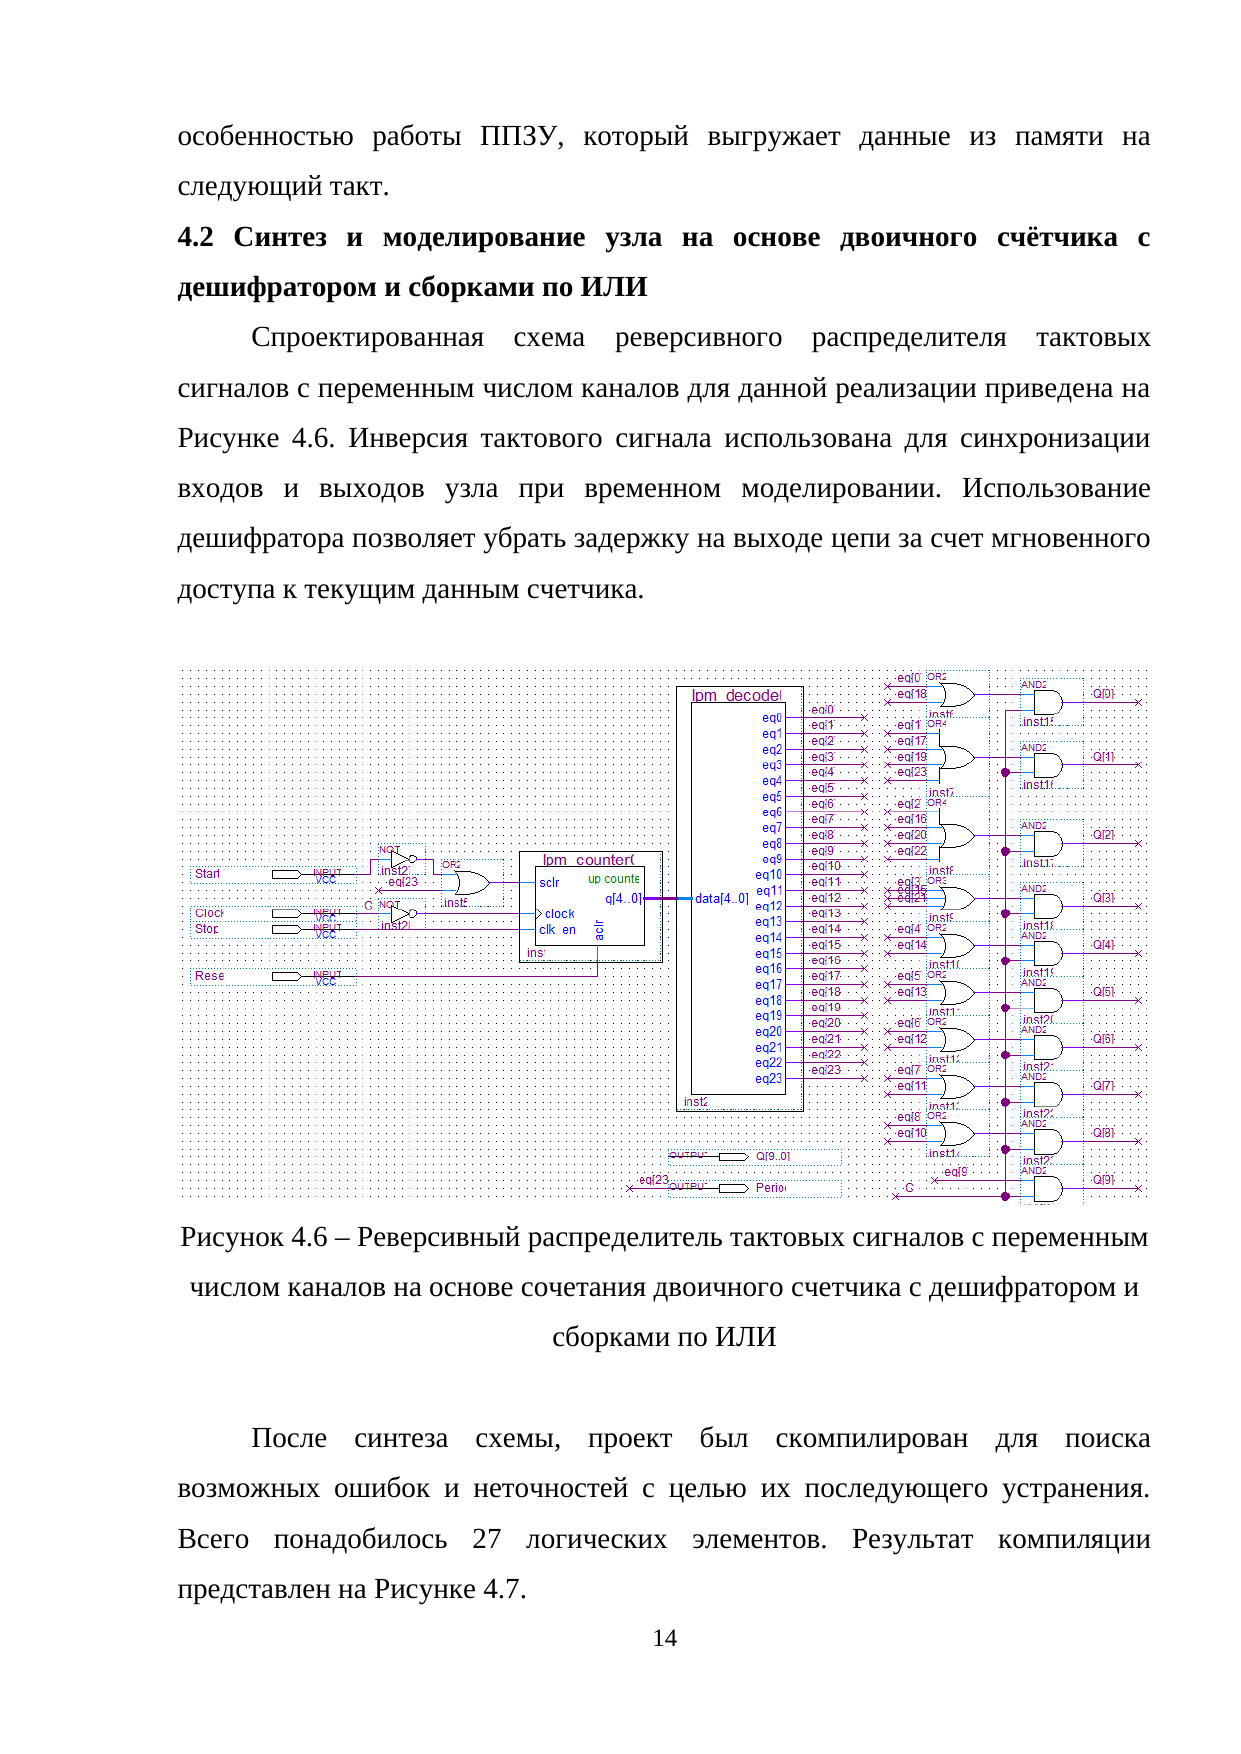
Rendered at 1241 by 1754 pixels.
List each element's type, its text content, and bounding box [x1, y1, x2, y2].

text После синтеза схемы, проект был скомпилирован для поиска возможных ошибок и неточностей с целью их последующего устранения. Всего понадобилось 27 логических элементов. Результат компиляции представлен на Рисунке 4.7. [177, 1420, 1152, 1604]
subtitle 4.2 Синтез и моделирование узла на основе двоичного счётчика с дешифратором и сборками по ИЛИ [177, 219, 1152, 303]
picture [177, 664, 1152, 1205]
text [177, 118, 1152, 202]
text Спроектированная схема реверсивного распределителя тактовых сигналов с переменным числом каналов для данной реализации приведена на Рисунке 4.6. Инверсия тактового сигнала использована для синхронизации входов и выходов узла при временном моделировании. Использование дешифратора позволяет убрать задержку на выходе цепи за счет мгновенного доступа к текущим данным счетчика. [177, 319, 1152, 604]
text Рисунок 4.6 – Реверсивный распределитель тактовых сигналов с переменным числом каналов на основе сочетания двоичного счетчика с дешифратором и сборками по ИЛИ [177, 1219, 1152, 1353]
